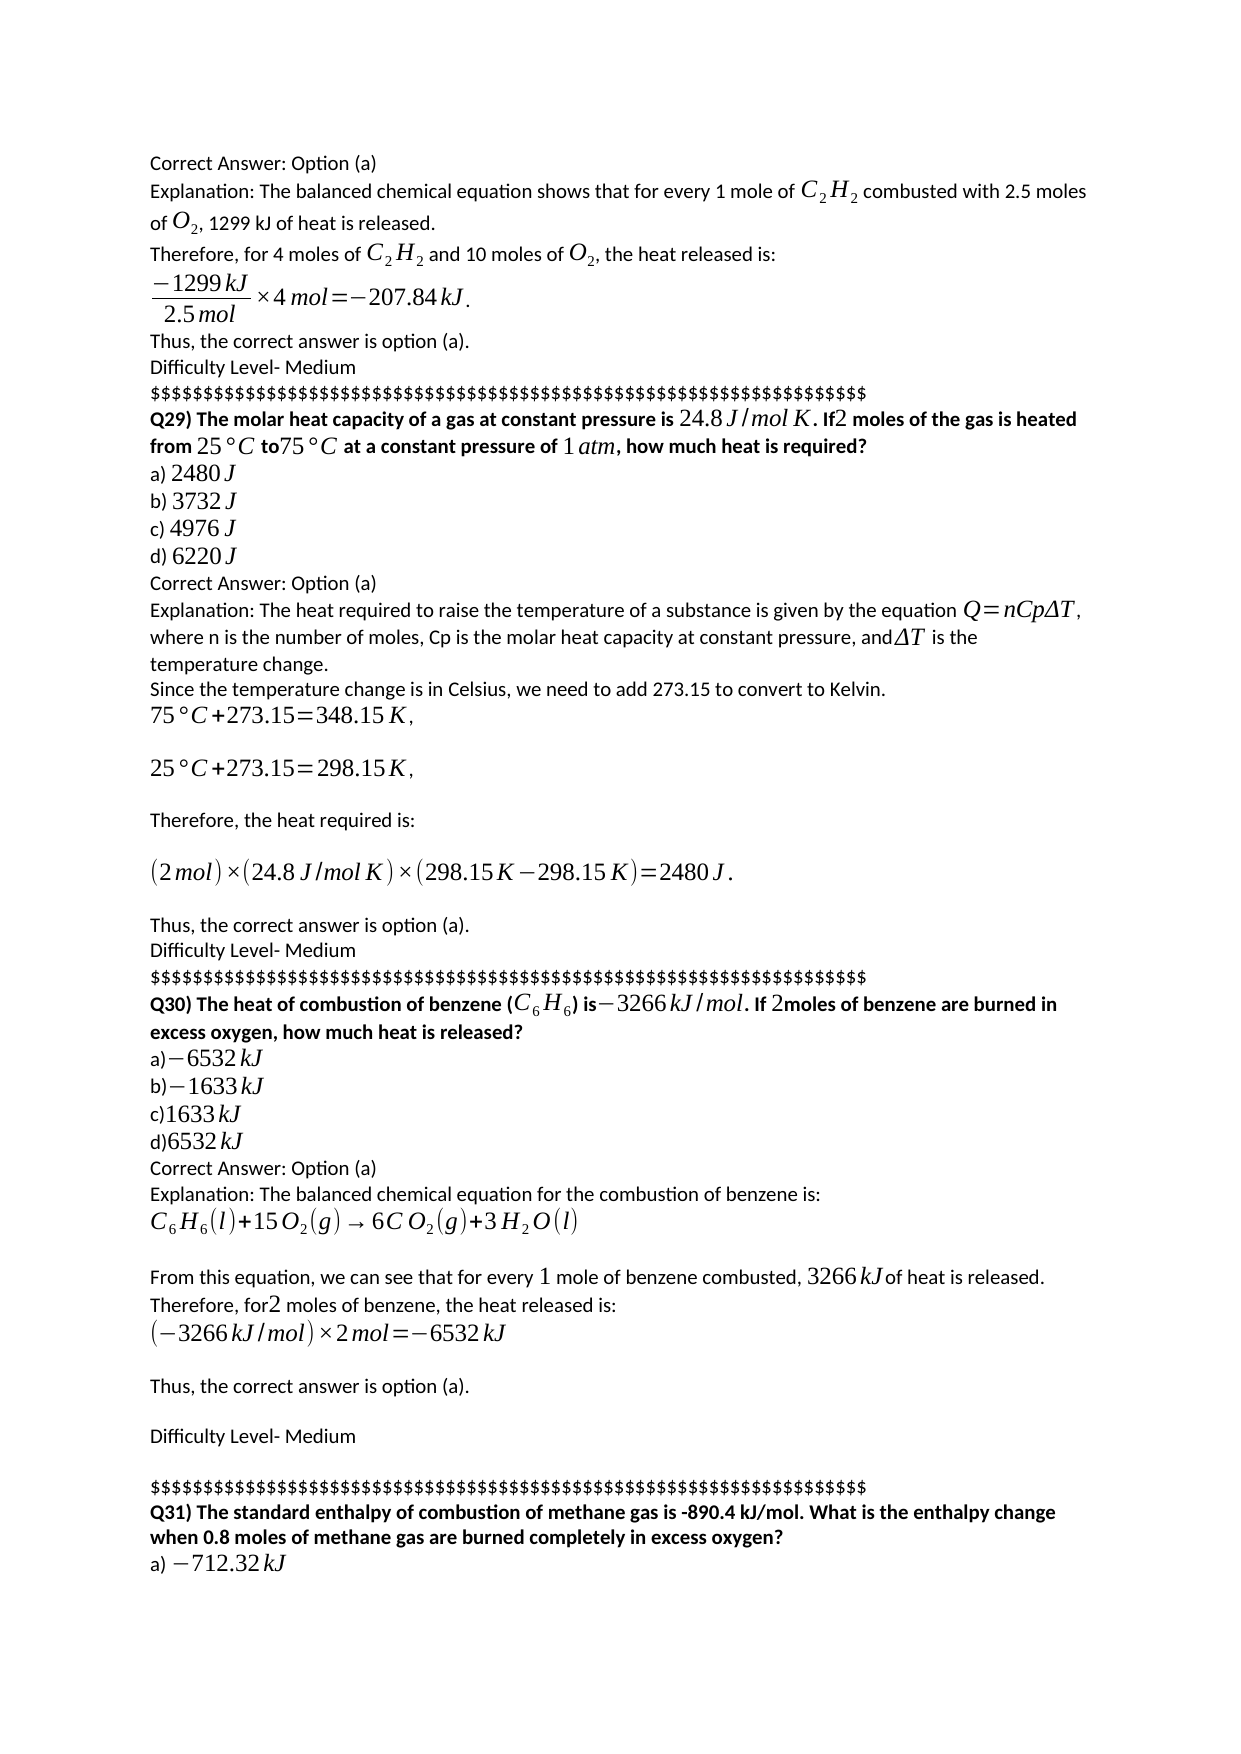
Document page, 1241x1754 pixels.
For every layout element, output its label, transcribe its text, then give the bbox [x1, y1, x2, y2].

text Explanation: The heat required to raise the temperature of a substance is given by the equation , where n is the number of moles, Cp is the molar heat capacity at constant pressure, and is the temperature change. [150, 596, 1090, 676]
text c) [150, 515, 1090, 543]
text . [150, 269, 1090, 328]
text Correct Answer: Option (a) [150, 570, 1090, 596]
text c) [150, 1100, 1090, 1128]
text , [150, 702, 1090, 730]
text Q29) The molar heat capacity of a gas at constant pressure is . If moles of the gas is heated from to at a constant pressure of , how much heat is required? [150, 405, 1090, 460]
text Q31) The standard enthalpy of combustion of methane gas is -890.4 kJ/mol. What is the enthalpy change when 0.8 moles of methane gas are burned completely in excess oxygen? [150, 1499, 1090, 1550]
text Difficulty Level- Medium [150, 937, 1090, 963]
text b) [150, 1073, 1090, 1100]
text $$$$$$$$$$$$$$$$$$$$$$$$$$$$$$$$$$$$$$$$$$$$$$$$$$$$$$$$$$$$$$$$$$$$ [150, 379, 1090, 405]
text $$$$$$$$$$$$$$$$$$$$$$$$$$$$$$$$$$$$$$$$$$$$$$$$$$$$$$$$$$$$$$$$$$$$ [150, 963, 1090, 988]
text Thus, the correct answer is option (a). [150, 1373, 1090, 1399]
text b) [150, 487, 1090, 515]
text Difficulty Level- Medium [150, 354, 1090, 379]
text Since the temperature change is in Celsius, we need to add 273.15 to convert to Kelvin. [150, 676, 1090, 702]
text Explanation: The balanced chemical equation for the combustion of benzene is: [150, 1181, 1090, 1206]
text Difficulty Level- Medium [150, 1423, 1090, 1449]
text , [150, 754, 1090, 782]
text Correct Answer: Option (a) [150, 1155, 1090, 1181]
text Therefore, the heat required is: [150, 807, 1090, 832]
text Thus, the correct answer is option (a). [150, 912, 1090, 937]
text d) [150, 543, 1090, 570]
text a) [150, 1550, 1090, 1577]
text Q30) The heat of combustion of benzene () is. If moles of benzene are burned in excess oxygen, how much heat is released? [150, 988, 1090, 1045]
text Explanation: The balanced chemical equation shows that for every 1 mole of combusted with 2.5 moles of , 1299 kJ of heat is released. [150, 175, 1090, 238]
text $$$$$$$$$$$$$$$$$$$$$$$$$$$$$$$$$$$$$$$$$$$$$$$$$$$$$$$$$$$$$$$$$$$$ [150, 1473, 1090, 1499]
text Thus, the correct answer is option (a). [150, 328, 1090, 354]
text From this equation, we can see that for every mole of benzene combusted, of heat is released. Therefore, for moles of benzene, the heat released is: [150, 1263, 1090, 1318]
text Therefore, for 4 moles of and 10 moles of , the heat released is: [150, 238, 1090, 269]
text d) [150, 1128, 1090, 1155]
text Correct Answer: Option (a) [150, 150, 1090, 175]
text a) [150, 1045, 1090, 1073]
text a) [150, 460, 1090, 487]
